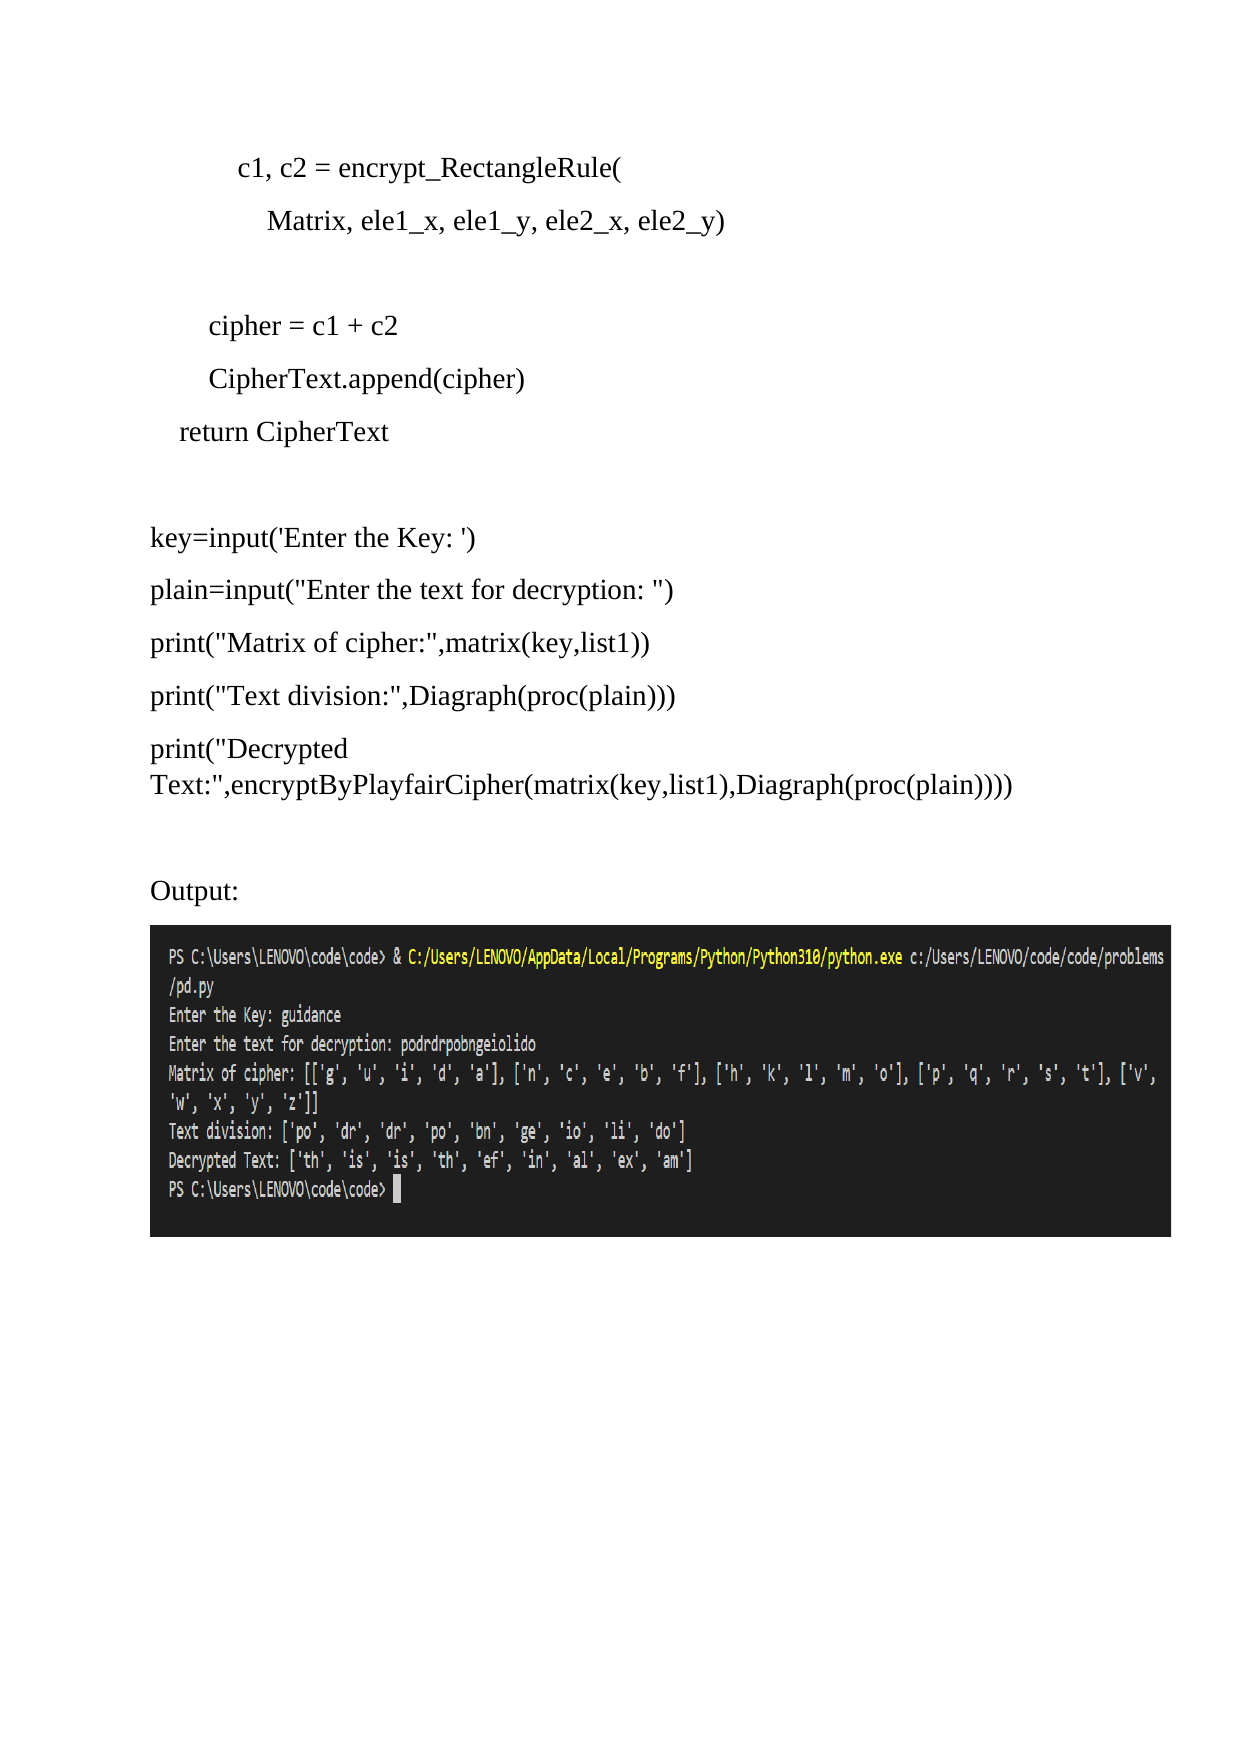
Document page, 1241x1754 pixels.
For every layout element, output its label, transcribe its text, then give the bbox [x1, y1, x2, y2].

text return CipherText [150, 414, 1090, 448]
text CipherText.append(cipher) [150, 361, 1090, 395]
picture [150, 925, 1172, 1237]
text plain=input("Enter the text for decryption: ") [150, 572, 1090, 606]
text print("Decrypted Text:",encryptByPlayfairCipher(matrix(key,list1),Diagraph(proc(plain)))) [150, 731, 1090, 801]
text print("Text division:",Diagraph(proc(plain))) [150, 678, 1090, 712]
text c1, c2 = encrypt_RectangleRule( [150, 150, 1090, 183]
text cipher = c1 + c2 [150, 308, 1090, 342]
text print("Matrix of cipher:",matrix(key,list1)) [150, 625, 1090, 659]
text Output: [150, 873, 1090, 906]
text Matrix, ele1_x, ele1_y, ele2_x, ele2_y) [150, 203, 1090, 236]
text key=input('Enter the Key: ') [150, 520, 1090, 553]
